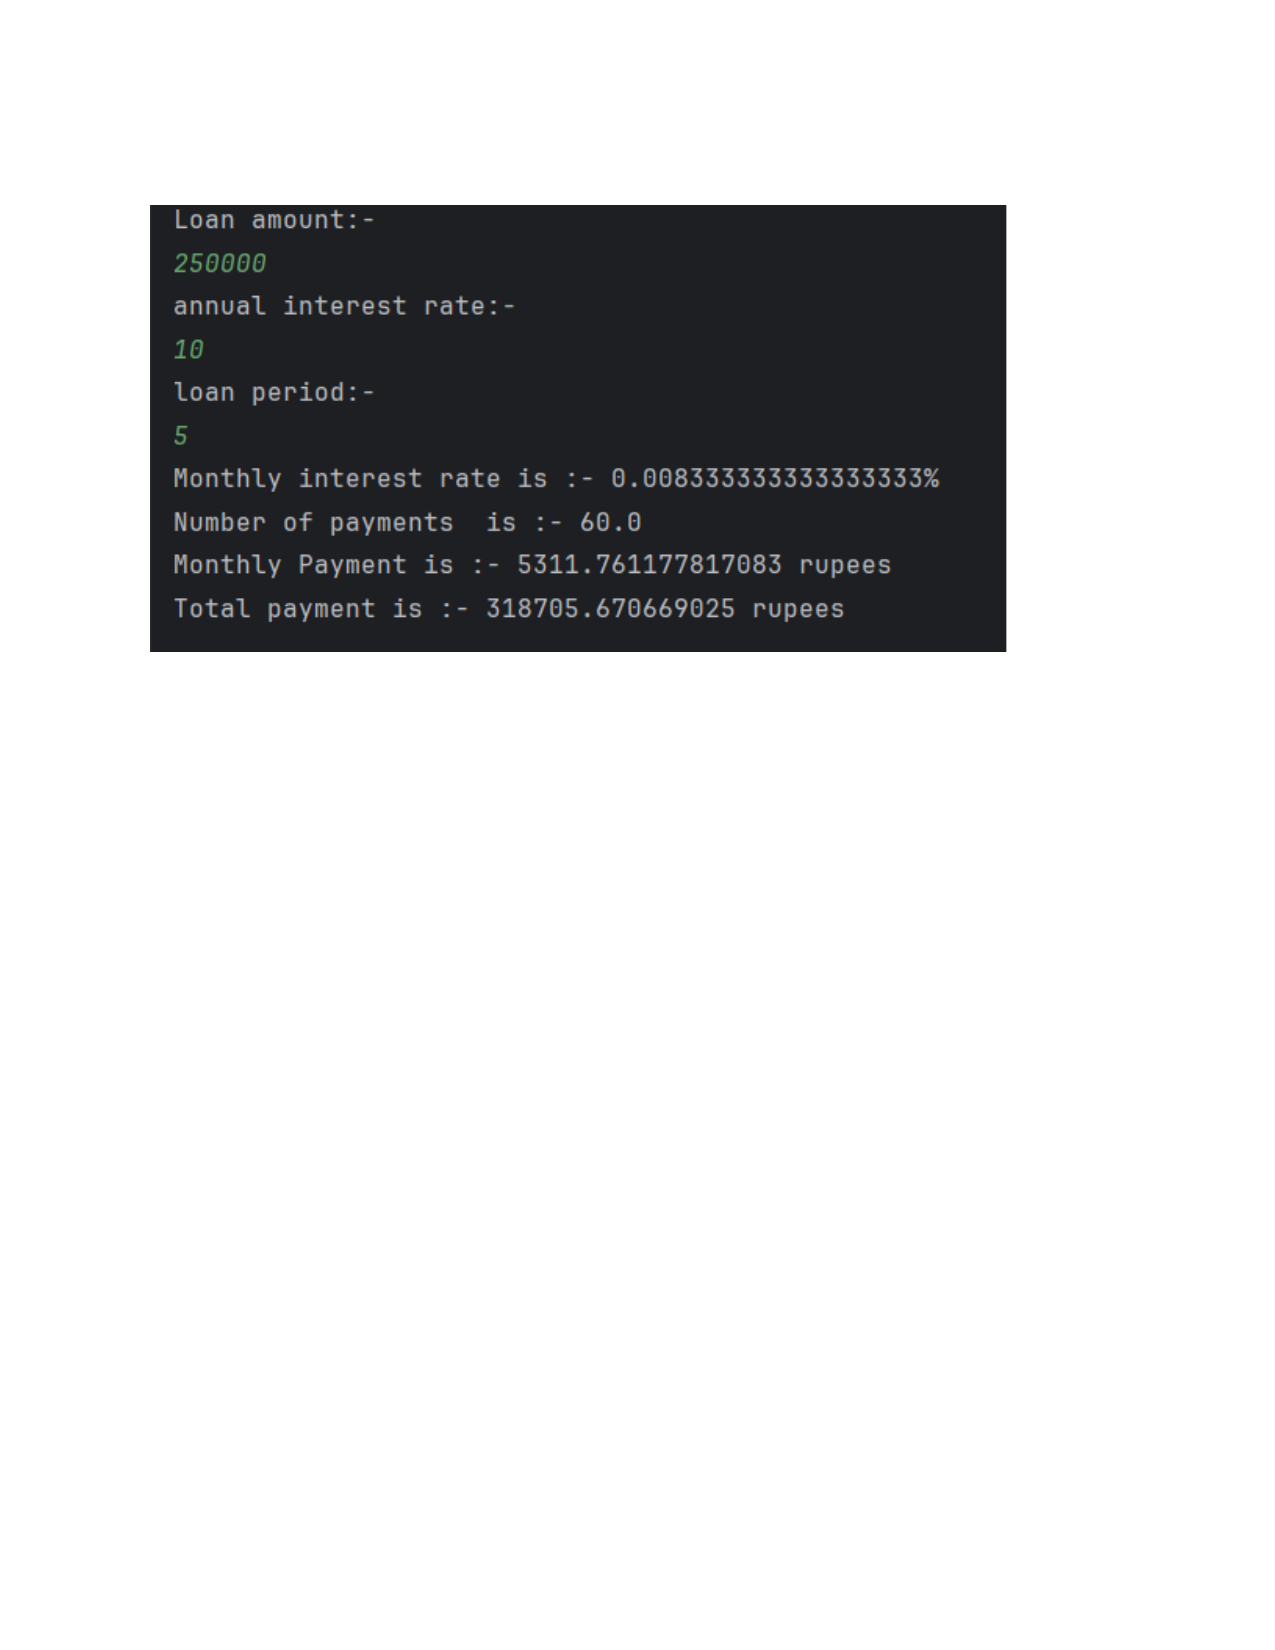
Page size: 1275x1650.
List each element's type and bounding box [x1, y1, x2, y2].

picture [150, 205, 1007, 652]
